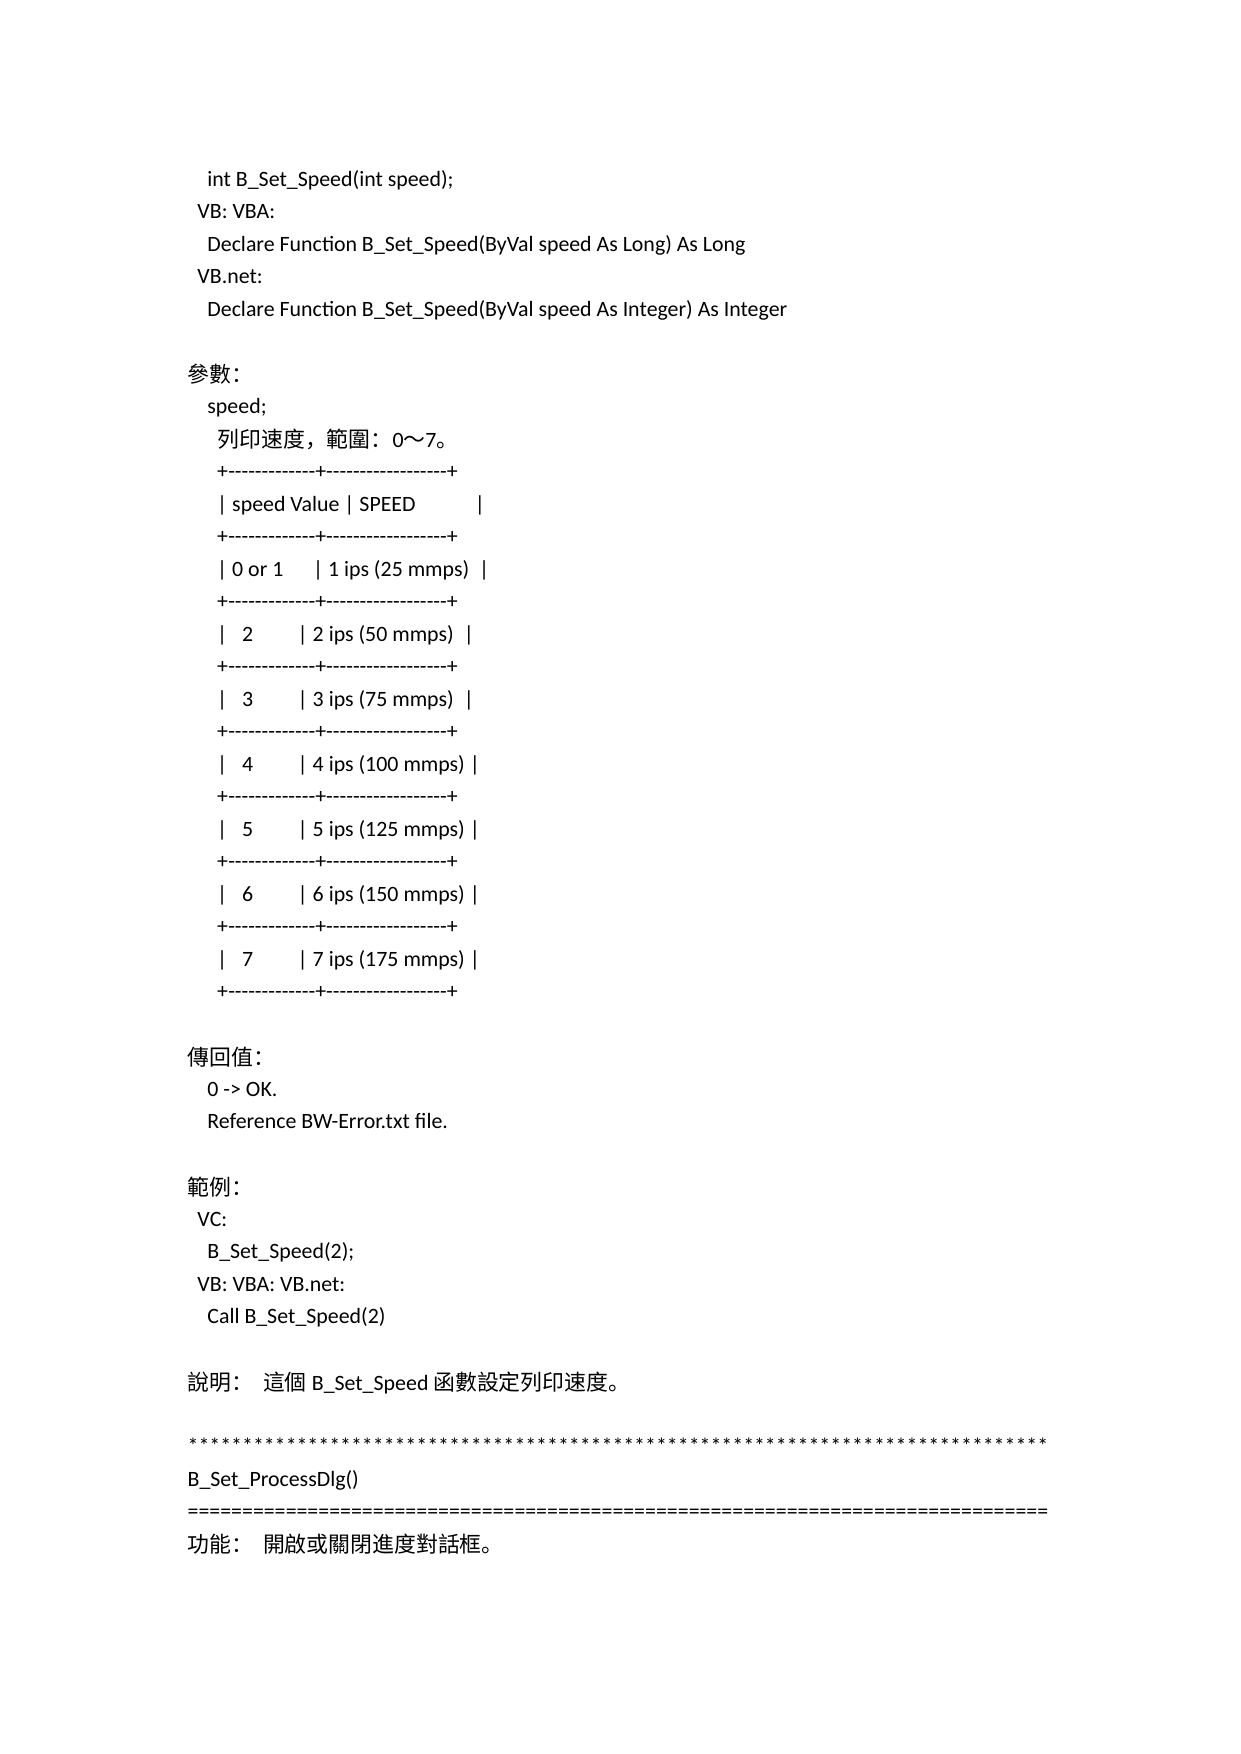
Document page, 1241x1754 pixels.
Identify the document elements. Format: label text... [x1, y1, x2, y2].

text +-------------+------------------+ [187, 454, 1053, 487]
text =============================================================================== [187, 1494, 1053, 1527]
text | 5 | 5 ips (125 mmps) | [187, 812, 1053, 844]
text Declare Function B_Set_Speed(ByVal speed As Integer) As Integer [187, 292, 1053, 324]
text B_Set_ProcessDlg() [187, 1462, 1053, 1494]
text | 7 | 7 ips (175 mmps) | [187, 942, 1053, 974]
text Declare Function B_Set_Speed(ByVal speed As Long) As Long [187, 227, 1053, 259]
text VB.net: [187, 259, 1053, 292]
text ******************************************************************************* [187, 1429, 1053, 1462]
text +-------------+------------------+ [187, 909, 1053, 942]
text +-------------+------------------+ [187, 584, 1053, 617]
text +-------------+------------------+ [187, 649, 1053, 682]
text Call B_Set_Speed(2) [187, 1299, 1053, 1332]
text 0 -> OK. [187, 1072, 1053, 1104]
text Reference BW-Error.txt file. [187, 1104, 1053, 1137]
text | 3 | 3 ips (75 mmps) | [187, 682, 1053, 714]
text | 4 | 4 ips (100 mmps) | [187, 747, 1053, 779]
text +-------------+------------------+ [187, 844, 1053, 877]
text 範例： [187, 1169, 1053, 1202]
text 參數： [187, 357, 1053, 389]
text | 0 or 1 | 1 ips (25 mmps) | [187, 552, 1053, 584]
text speed; [187, 389, 1053, 422]
text | 6 | 6 ips (150 mmps) | [187, 877, 1053, 909]
text VC: [187, 1202, 1053, 1234]
text +-------------+------------------+ [187, 519, 1053, 552]
text 列印速度，範圍：0～7。 [187, 422, 1053, 454]
text 功能： 開啟或關閉進度對話框。 [187, 1527, 1053, 1559]
text int B_Set_Speed(int speed); [187, 162, 1053, 194]
text | 2 | 2 ips (50 mmps) | [187, 617, 1053, 649]
text VB: VBA: [187, 194, 1053, 227]
text 傳回值： [187, 1039, 1053, 1072]
text +-------------+------------------+ [187, 974, 1053, 1007]
text VB: VBA: VB.net: [187, 1267, 1053, 1299]
text +-------------+------------------+ [187, 779, 1053, 812]
text +-------------+------------------+ [187, 714, 1053, 747]
text | speed Value | SPEED | [187, 487, 1053, 519]
text B_Set_Speed(2); [187, 1234, 1053, 1267]
text 說明： 這個 B_Set_Speed 函數設定列印速度。 [187, 1364, 1053, 1397]
